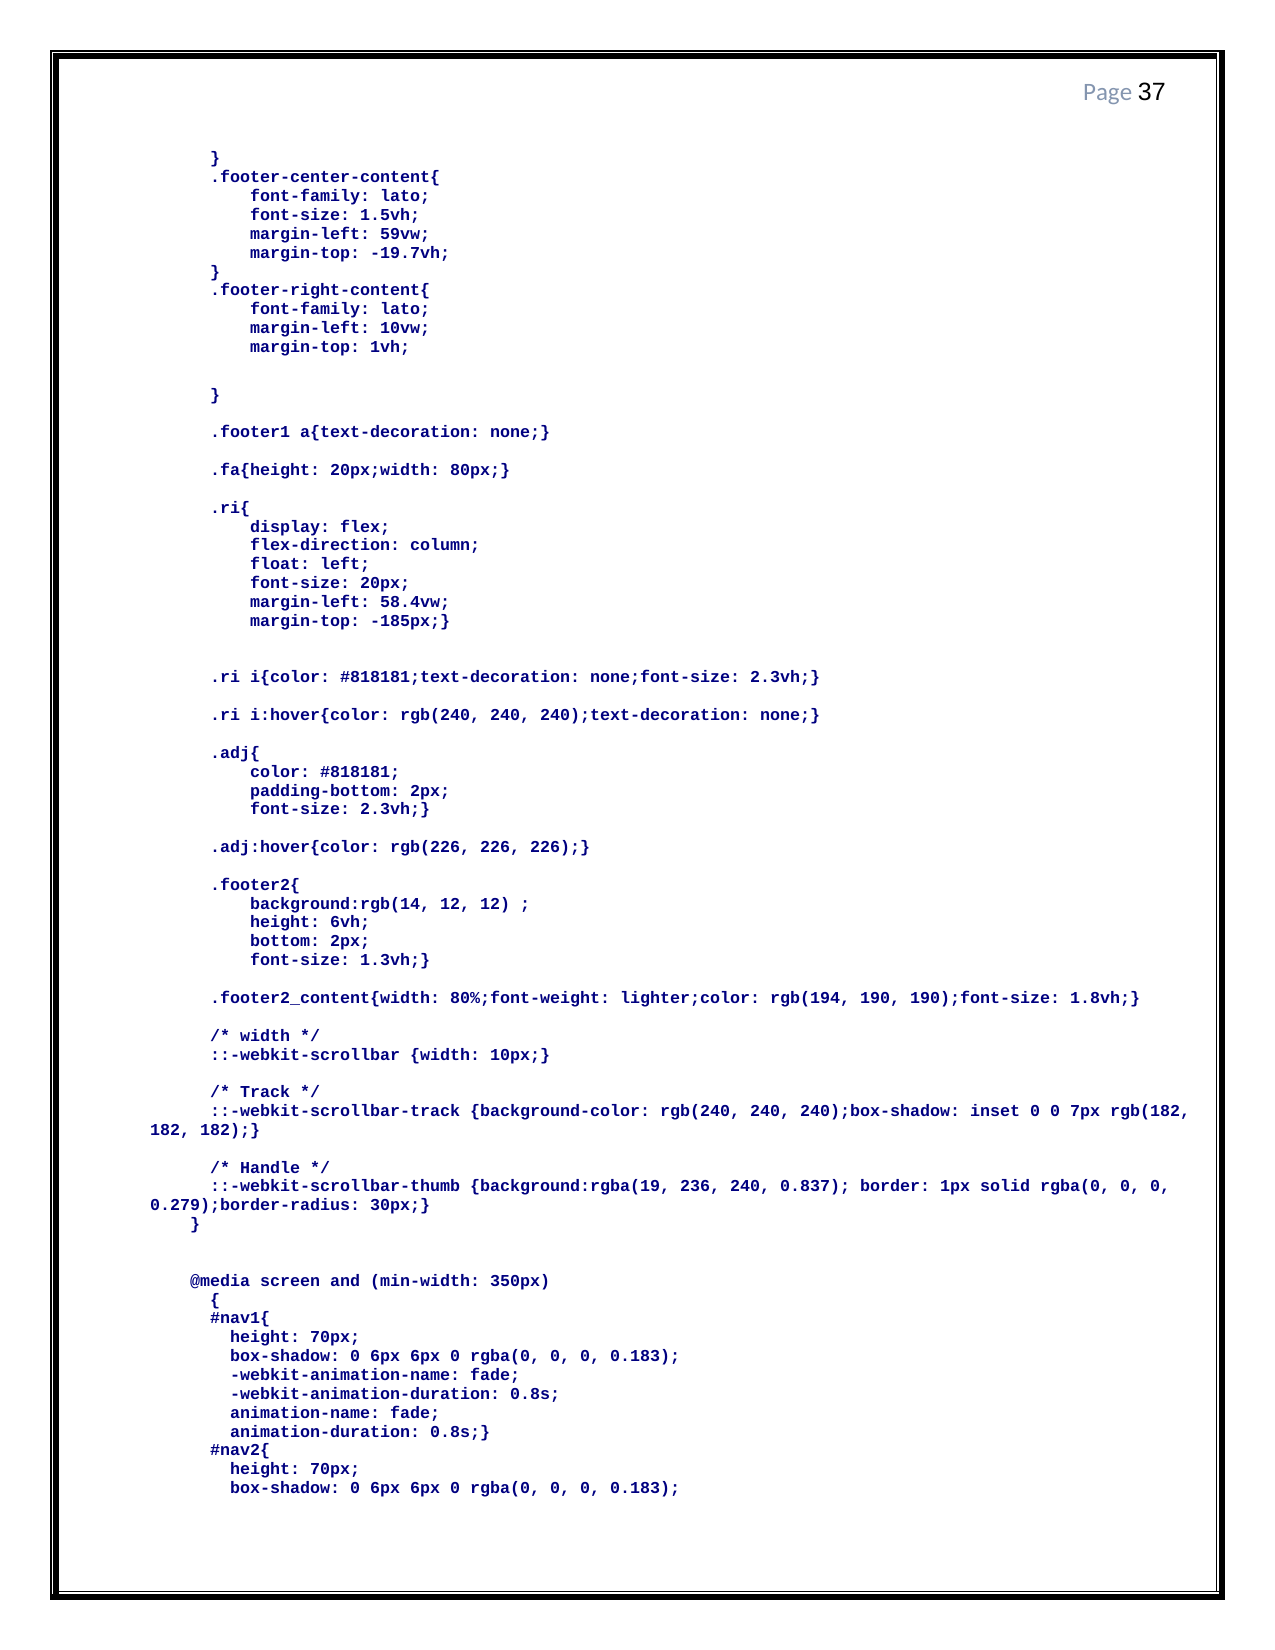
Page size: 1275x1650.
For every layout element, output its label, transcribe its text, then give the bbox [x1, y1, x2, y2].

text -webkit-animation-name: fade; [150, 1367, 1192, 1385]
text .footer2{ [150, 876, 1192, 895]
text padding-bottom: 2px; [150, 782, 1192, 801]
text .adj:hover{color: rgb(226, 226, 226);} [150, 839, 1192, 857]
text .fa{height: 20px;width: 80px;} [150, 462, 1192, 480]
text -webkit-animation-duration: 0.8s; [150, 1385, 1192, 1404]
text } [150, 263, 1192, 282]
text ::-webkit-scrollbar {width: 10px;} [150, 1046, 1192, 1065]
text margin-left: 10vw; [150, 320, 1192, 338]
text ::-webkit-scrollbar-track {background-color: rgb(240, 240, 240);box-shadow: inset 0 0 7px rgb(182, 182, 182);} [150, 1103, 1192, 1140]
text font-size: 20px; [150, 575, 1192, 593]
text .ri{ [150, 499, 1192, 518]
text height: 70px; [150, 1329, 1192, 1348]
text /* Handle */ [150, 1159, 1192, 1178]
text margin-top: -19.7vh; [150, 244, 1192, 263]
text ::-webkit-scrollbar-thumb {background:rgba(19, 236, 240, 0.837); border: 1px solid rgba(0, 0, 0, 0.279);border-radius: 30px;} [150, 1178, 1192, 1216]
text .footer-right-content{ [150, 282, 1192, 301]
text box-shadow: 0 6px 6px 0 rgba(0, 0, 0, 0.183); [150, 1480, 1192, 1498]
text font-family: lato; [150, 188, 1192, 207]
text /* Track */ [150, 1084, 1192, 1103]
text flex-direction: column; [150, 537, 1192, 556]
text float: left; [150, 556, 1192, 575]
text height: 70px; [150, 1461, 1192, 1480]
text .footer-center-content{ [150, 169, 1192, 188]
text background:rgb(14, 12, 12) ; [150, 895, 1192, 914]
text margin-left: 59vw; [150, 225, 1192, 244]
text { [150, 1291, 1192, 1310]
text margin-top: -185px;} [150, 612, 1192, 631]
text .adj{ [150, 744, 1192, 763]
text @media screen and (min-width: 350px) [150, 1272, 1192, 1291]
text box-shadow: 0 6px 6px 0 rgba(0, 0, 0, 0.183); [150, 1348, 1192, 1367]
text margin-left: 58.4vw; [150, 593, 1192, 612]
text } [150, 150, 1192, 169]
text /* width */ [150, 1027, 1192, 1046]
text animation-name: fade; [150, 1404, 1192, 1423]
text bottom: 2px; [150, 933, 1192, 952]
text font-size: 1.3vh;} [150, 952, 1192, 971]
text .ri i{color: #818181;text-decoration: none;font-size: 2.3vh;} [150, 669, 1192, 688]
text color: #818181; [150, 763, 1192, 782]
text } [150, 1216, 1192, 1234]
text display: flex; [150, 518, 1192, 537]
text height: 6vh; [150, 914, 1192, 933]
text .footer2_content{width: 80%;font-weight: lighter;color: rgb(194, 190, 190);font-size: 1.8vh;} [150, 989, 1192, 1008]
text margin-top: 1vh; [150, 338, 1192, 357]
text #nav2{ [150, 1442, 1192, 1461]
text font-family: lato; [150, 301, 1192, 320]
text #nav1{ [150, 1310, 1192, 1329]
text animation-duration: 0.8s;} [150, 1423, 1192, 1442]
text .footer1 a{text-decoration: none;} [150, 424, 1192, 443]
text font-size: 2.3vh;} [150, 801, 1192, 820]
text font-size: 1.5vh; [150, 207, 1192, 225]
text } [150, 386, 1192, 405]
text .ri i:hover{color: rgb(240, 240, 240);text-decoration: none;} [150, 707, 1192, 726]
